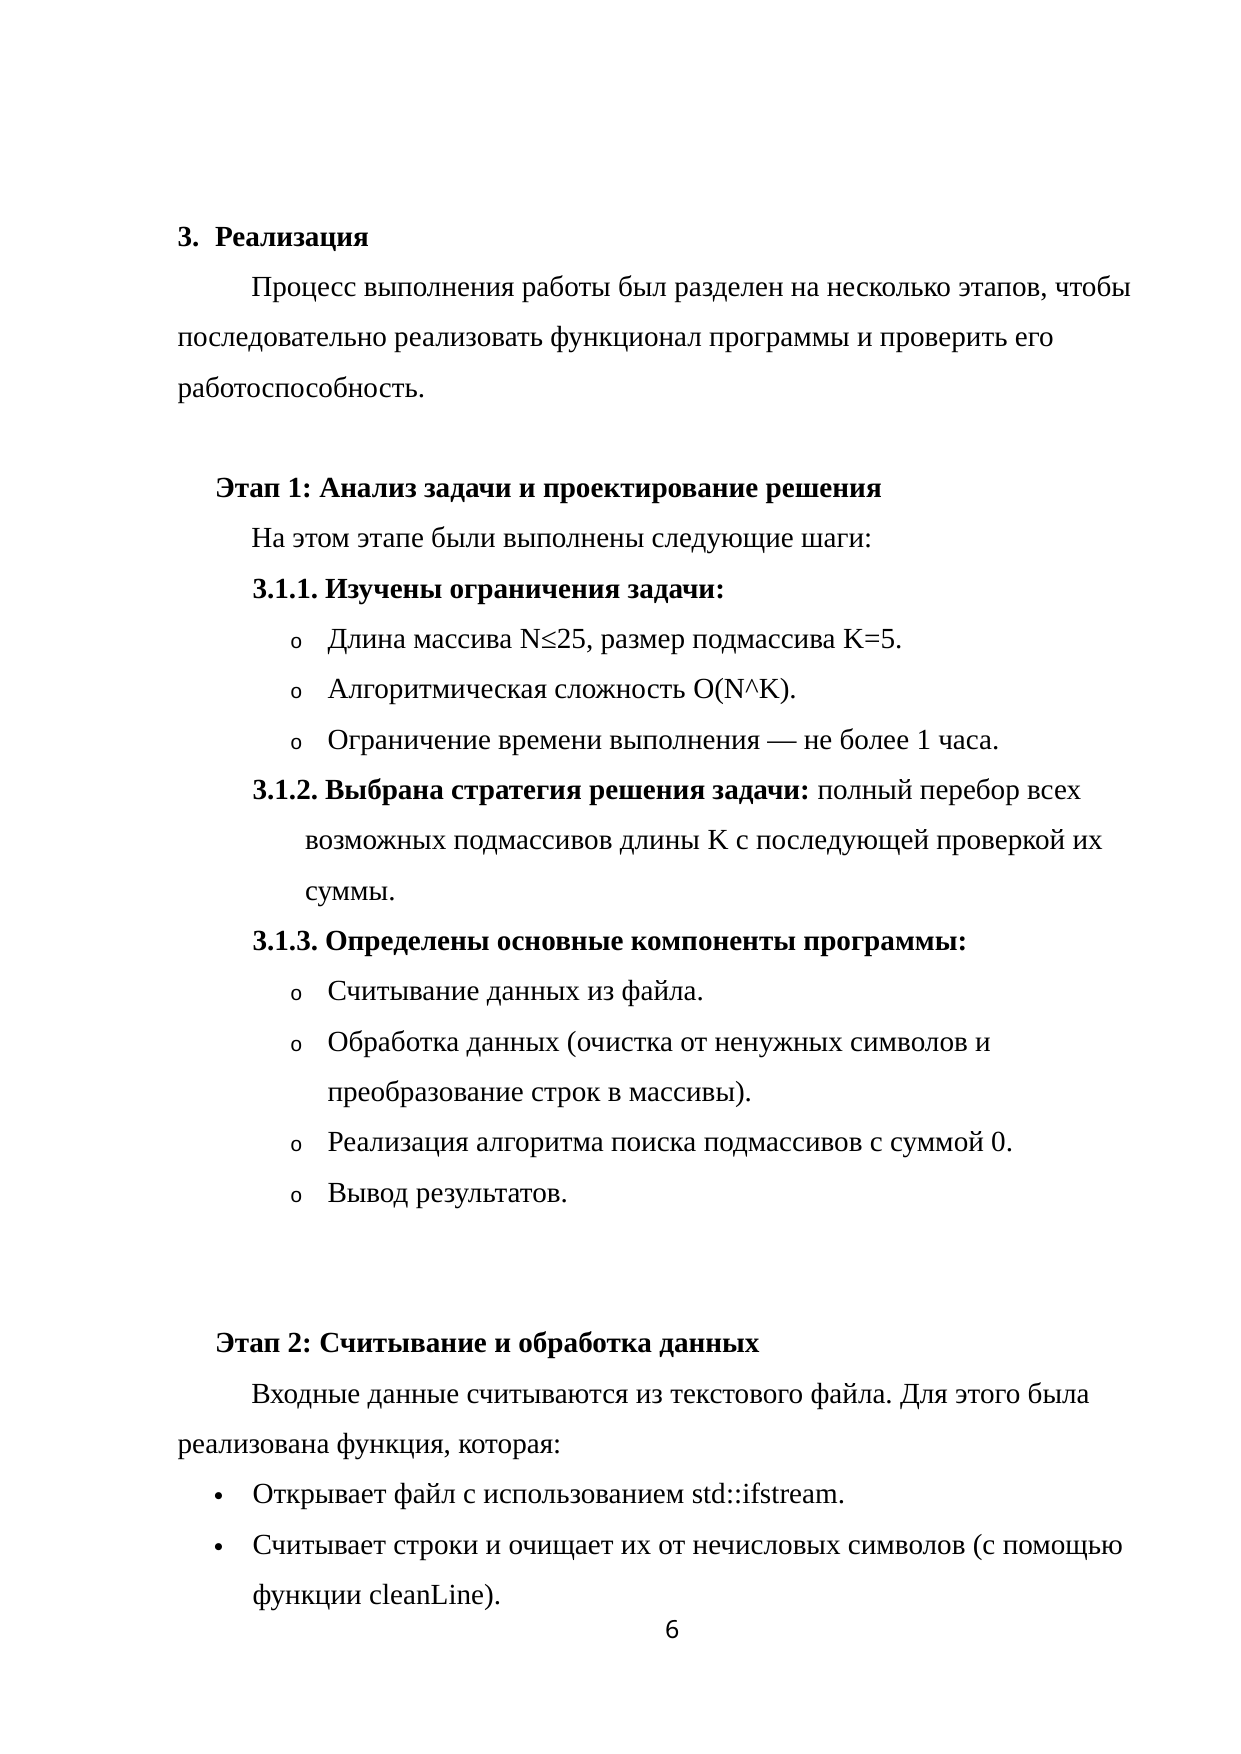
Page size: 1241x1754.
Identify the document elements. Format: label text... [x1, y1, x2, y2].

list Считывает строки и очищает их от нечисловых символов (с помощью функции cleanLine). [215, 1527, 1167, 1611]
text На этом этапе были выполнены следующие шаги: [177, 521, 1167, 554]
list Ограничение времени выполнения — не более 1 часа. [290, 722, 1167, 755]
list Реализация алгоритма поиска подмассивов с суммой 0. [290, 1124, 1167, 1158]
text Входные данные считываются из текстового файла. Для этого была реализована функция, которая: [177, 1376, 1167, 1460]
text Этап 2: Считывание и обработка данных [215, 1326, 1167, 1359]
list Обработка данных (очистка от ненужных символов и преобразование строк в массивы). [290, 1024, 1167, 1108]
list Открывает файл с использованием std::ifstream. [215, 1477, 1167, 1510]
list Определены основные компоненты программы: [252, 923, 1167, 957]
list Длина массива N≤25, размер подмассива K=5. [290, 621, 1167, 655]
list Изучены ограничения задачи: [252, 571, 1167, 604]
list Вывод результатов. [290, 1175, 1167, 1208]
list Алгоритмическая сложность O(N^K). [290, 672, 1167, 705]
list Реализация [177, 219, 1167, 252]
text Этап 1: Анализ задачи и проектирование решения [215, 470, 1167, 504]
list Выбрана стратегия решения задачи: полный перебор всех возможных подмассивов длины K с последующей проверкой их суммы. [252, 772, 1167, 906]
text Процесс выполнения работы был разделен на несколько этапов, чтобы последовательно реализовать функционал программы и проверить его работоспособность. [177, 269, 1167, 403]
list Считывание данных из файла. [290, 973, 1167, 1007]
